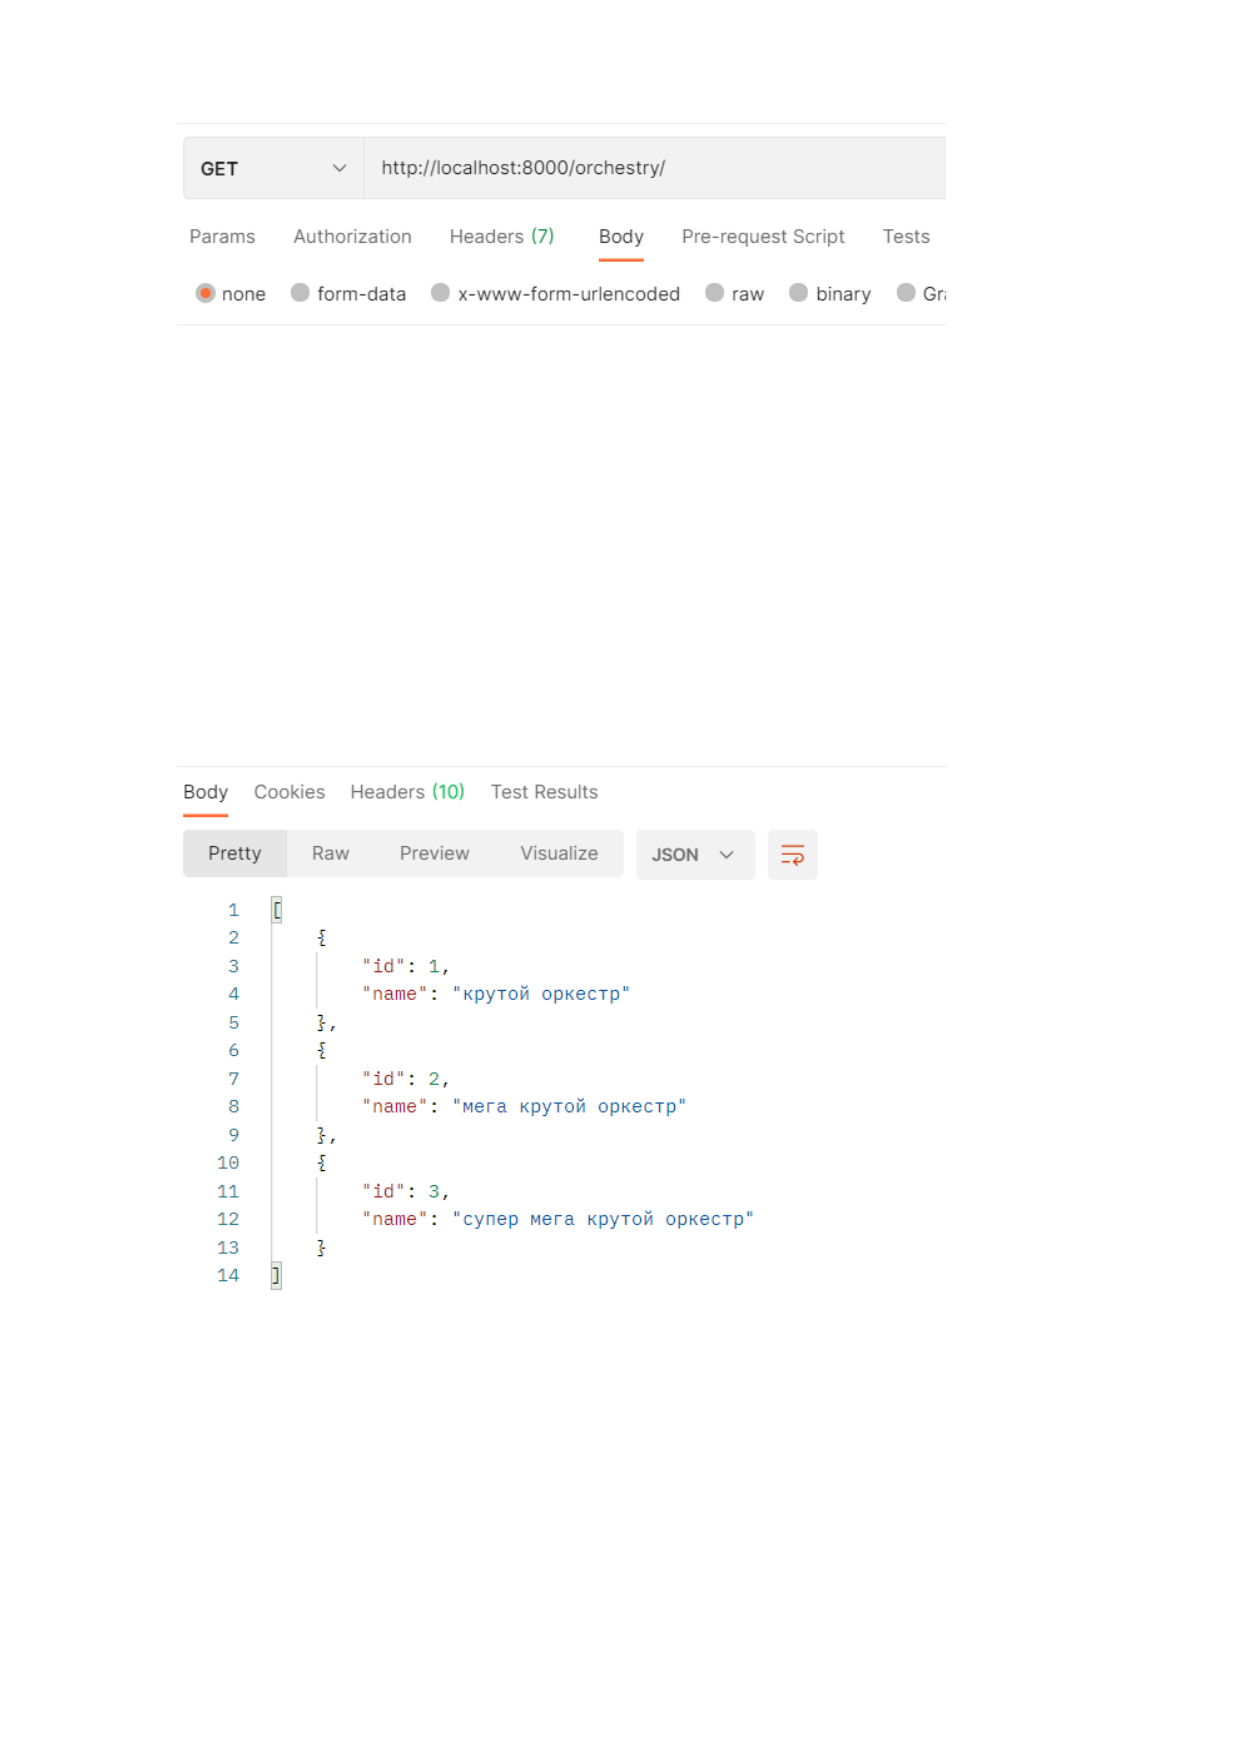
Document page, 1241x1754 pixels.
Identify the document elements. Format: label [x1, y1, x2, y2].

picture [177, 118, 947, 1364]
